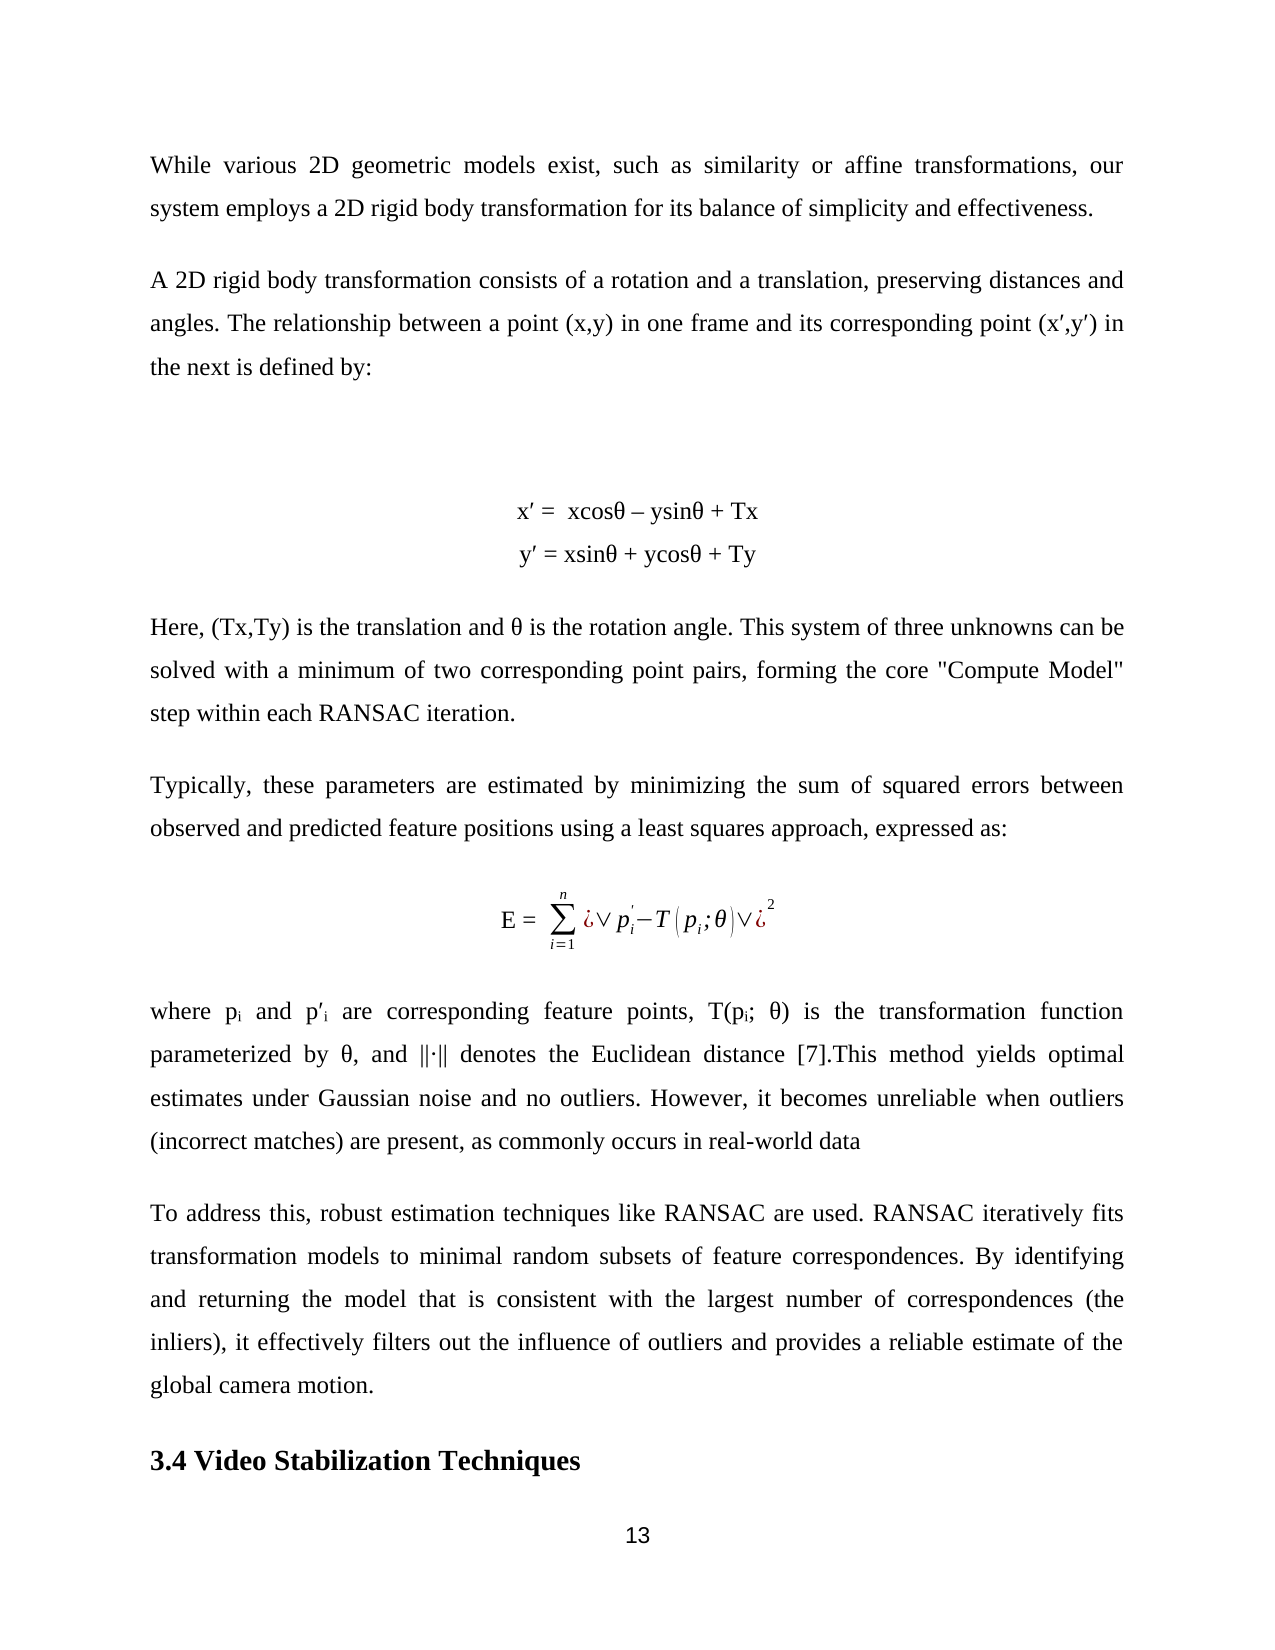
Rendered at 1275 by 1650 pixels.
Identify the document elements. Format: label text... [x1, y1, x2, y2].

text where pᵢ and p′ᵢ are corresponding feature points, T(pᵢ; θ) is the transformation function parameterized by θ, and ||·|| denotes the Euclidean distance [7].This method yields optimal estimates under Gaussian noise and no outliers. However, it becomes unreliable when outliers (incorrect matches) are present, as commonly occurs in real-world data [150, 996, 1125, 1154]
text To address this, robust estimation techniques like RANSAC are used. RANSAC iteratively fits transformation models to minimal random subsets of feature correspondences. By identifying and returning the model that is consistent with the largest number of correspondences (the inliers), it effectively filters out the influence of outliers and provides a reliable estimate of the global camera motion. [150, 1198, 1125, 1399]
text Typically, these parameters are estimated by minimizing the sum of squared errors between observed and predicted feature positions using a least squares approach, expressed as: [150, 770, 1125, 842]
text E = [150, 886, 1125, 953]
subtitle 3.4 Video Stabilization Techniques [150, 1443, 1125, 1476]
text x′ = xcosθ – ysinθ + Tx​ [150, 496, 1125, 525]
text Here, (Tx​,Ty​) is the translation and θ is the rotation angle. This system of three unknowns can be solved with a minimum of two corresponding point pairs, forming the core "Compute Model" step within each RANSAC iteration. [150, 612, 1125, 727]
text A 2D rigid body transformation consists of a rotation and a translation, preserving distances and angles. The relationship between a point (x,y) in one frame and its corresponding point (x′,y′) in the next is defined by: [150, 265, 1125, 380]
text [150, 150, 1125, 222]
text y′ = xsinθ + ycosθ + Ty​ [150, 539, 1125, 568]
